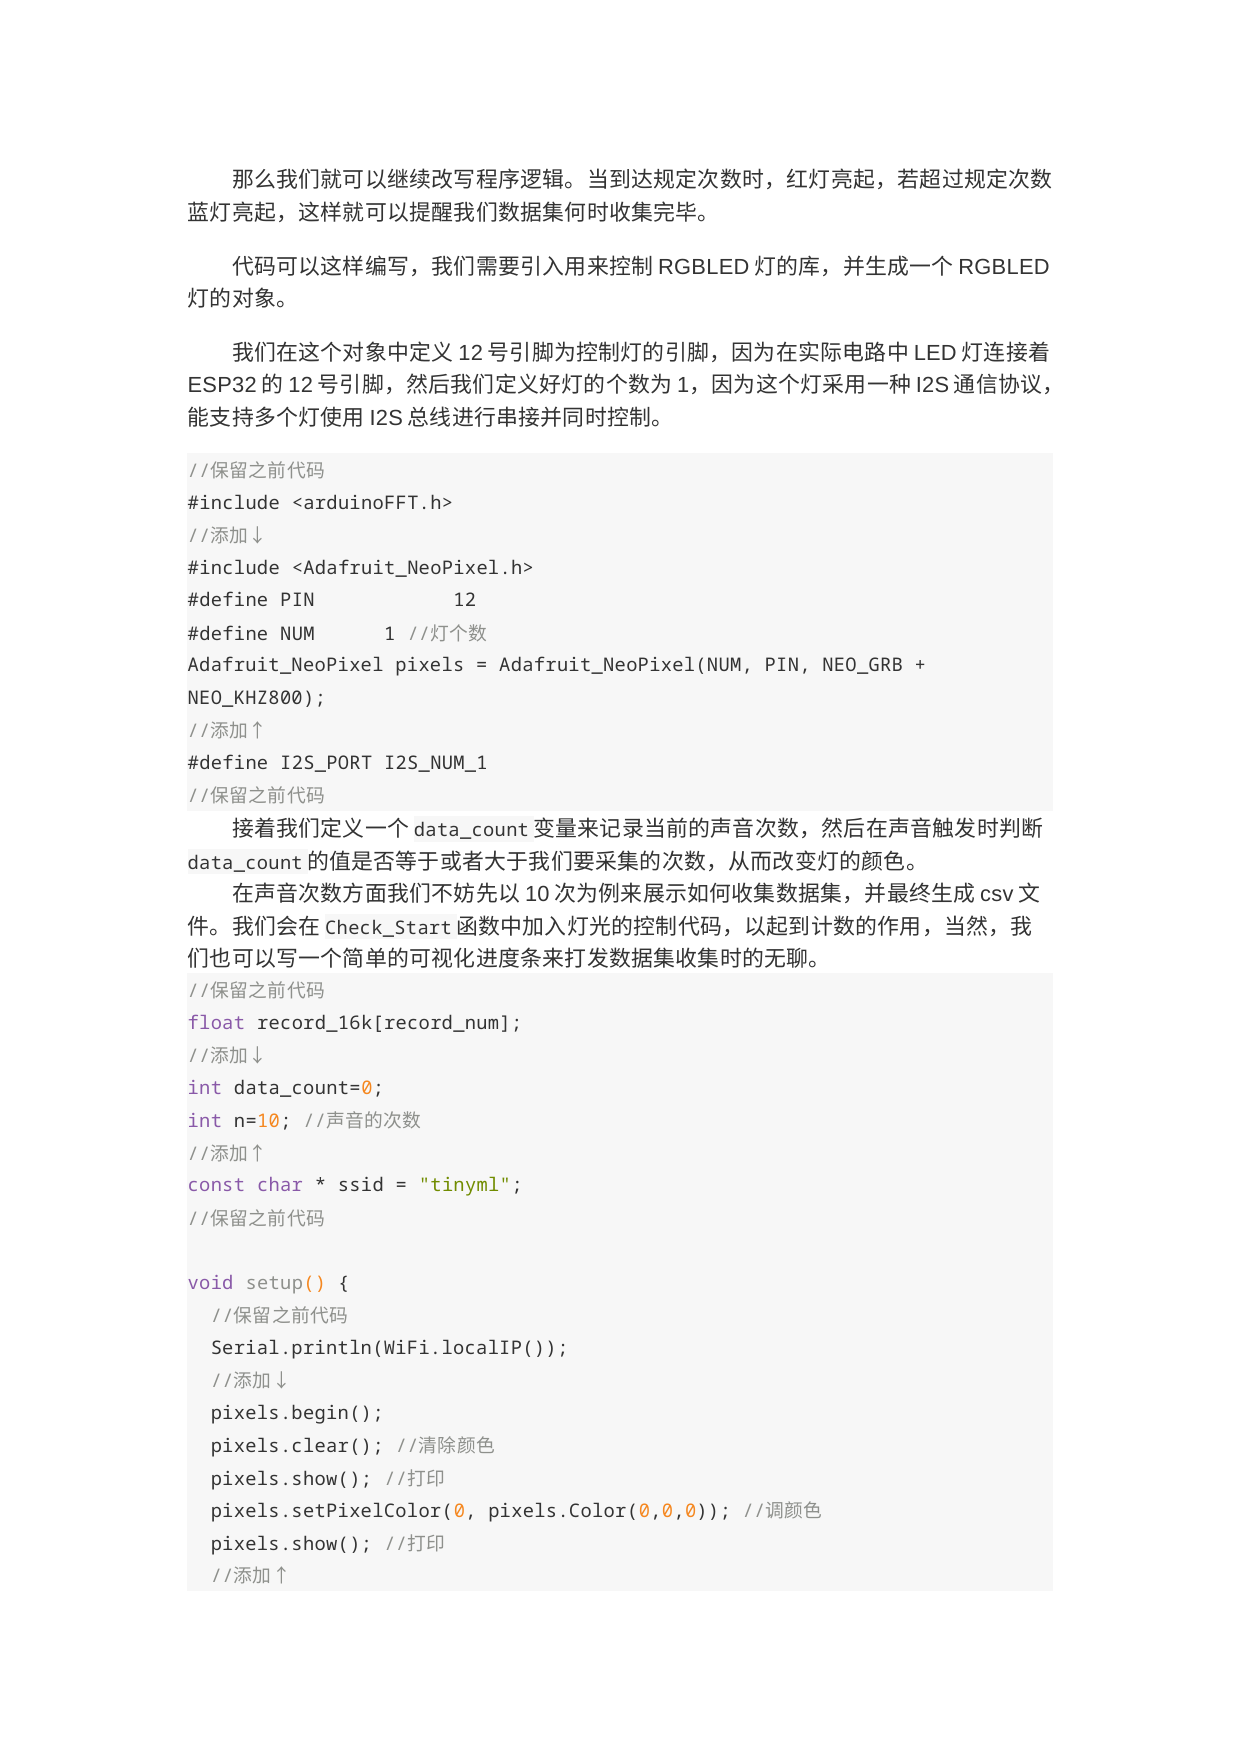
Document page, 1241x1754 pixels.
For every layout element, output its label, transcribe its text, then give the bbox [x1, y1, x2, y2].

text pixels.begin(); [187, 1396, 1053, 1428]
text //添加↑ [187, 713, 1053, 746]
text #define I2S_PORT I2S_NUM_1 [187, 746, 1053, 778]
text //添加↓ [187, 518, 1053, 551]
text #define NUM 1 //灯个数 [187, 616, 1053, 648]
text //添加↑ [187, 1136, 1053, 1168]
text pixels.show(); //打印 [187, 1461, 1053, 1493]
text float record_16k[record_num]; [187, 1006, 1053, 1038]
text 那么我们就可以继续改写程序逻辑。当到达规定次数时，红灯亮起，若超过规定次数蓝灯亮起，这样就可以提醒我们数据集何时收集完毕。 [187, 162, 1053, 227]
text pixels.setPixelColor(0, pixels.Color(0,0,0)); //调颜色 [187, 1493, 1053, 1526]
text pixels.show(); //打印 [187, 1526, 1053, 1558]
text void setup() { [187, 1266, 1053, 1298]
text 我们在这个对象中定义12号引脚为控制灯的引脚，因为在实际电路中LED灯连接着ESP32的12号引脚，然后我们定义好灯的个数为1，因为这个灯采用一种I2S通信协议，能支持多个灯使用I2S总线进行串接并同时控制。 [187, 334, 1053, 432]
text Serial.println(WiFi.localIP()); [187, 1331, 1053, 1363]
text //保留之前代码 [187, 1201, 1053, 1233]
text int n=10; //声音的次数 [187, 1103, 1053, 1136]
text Adafruit_NeoPixel pixels = Adafruit_NeoPixel(NUM, PIN, NEO_GRB + NEO_KHZ800); [187, 648, 1053, 713]
text //添加↓ [187, 1038, 1053, 1071]
text const char * ssid = "tinyml"; [187, 1168, 1053, 1201]
text int data_count=0; [187, 1071, 1053, 1103]
text pixels.clear(); //清除颜色 [187, 1428, 1053, 1461]
text //保留之前代码 [187, 1298, 1053, 1331]
text //添加↓ [187, 1363, 1053, 1396]
text #include <arduinoFFT.h> [187, 486, 1053, 518]
text 在声音次数方面我们不妨先以10次为例来展示如何收集数据集，并最终生成csv文件。我们会在Check_Start函数中加入灯光的控制代码，以起到计数的作用，当然，我们也可以写一个简单的可视化进度条来打发数据集收集时的无聊。 [187, 876, 1053, 973]
text //保留之前代码 [187, 453, 1053, 486]
text 代码可以这样编写，我们需要引入用来控制RGBLED灯的库，并生成一个RGBLED灯的对象。 [187, 248, 1053, 313]
text #include <Adafruit_NeoPixel.h> [187, 551, 1053, 583]
text //添加↑ [187, 1558, 1053, 1591]
text //保留之前代码 [187, 973, 1053, 1006]
text #define PIN 12 [187, 583, 1053, 616]
text //保留之前代码 [187, 778, 1053, 811]
text 接着我们定义一个data_count变量来记录当前的声音次数，然后在声音触发时判断data_count的值是否等于或者大于我们要采集的次数，从而改变灯的颜色。 [187, 811, 1053, 876]
